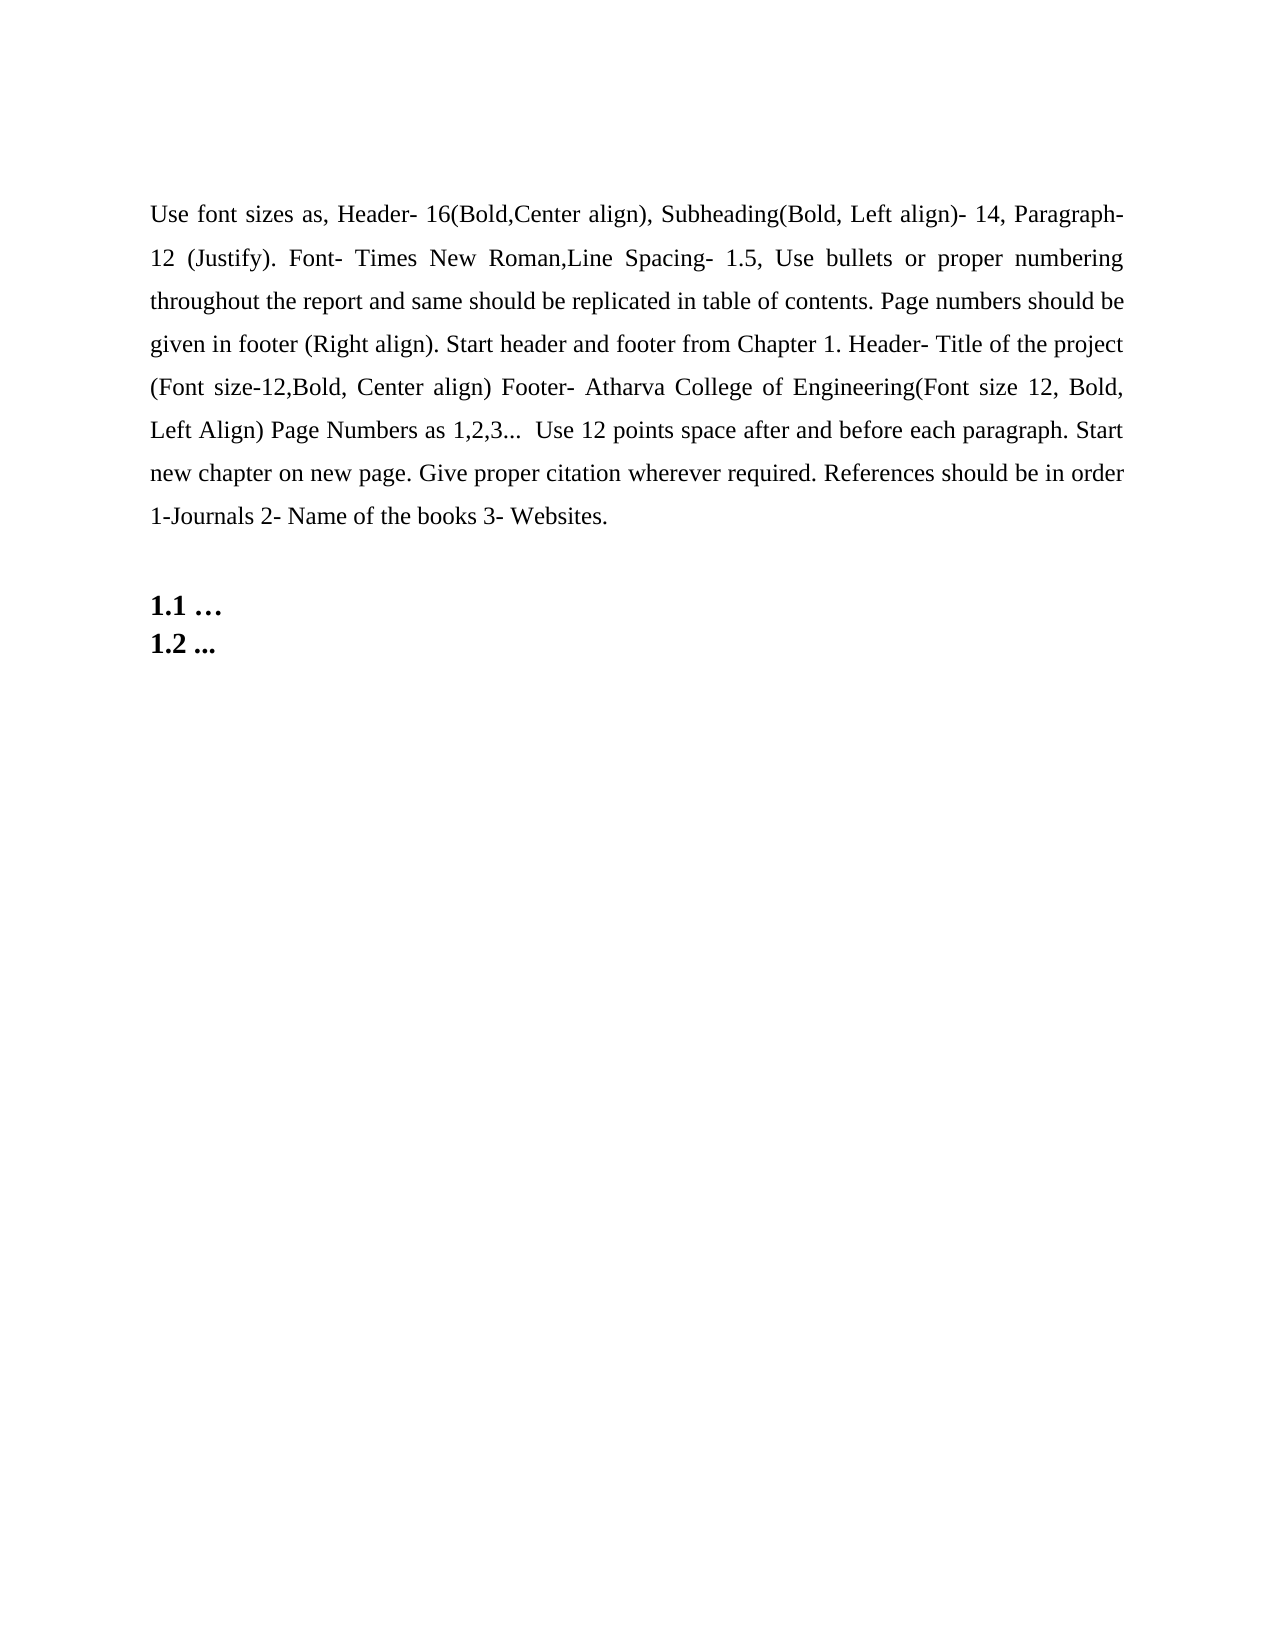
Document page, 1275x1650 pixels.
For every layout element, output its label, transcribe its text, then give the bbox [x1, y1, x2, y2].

text 1.2 ... [150, 626, 1125, 660]
text 1.1 … [150, 588, 1125, 621]
text Use font sizes as, Header- 16(Bold,Center align), Subheading(Bold, Left align)- 14, Paragraph- 12 (Justify). Font- Times New Roman,Line Spacing- 1.5, Use bullets or proper numbering throughout the report and same should be replicated in table of contents. Page numbers should be given in footer (Right align). Start header and footer from Chapter 1. Header- Title of the project (Font size-12,Bold, Center align) Footer- Atharva College of Engineering(Font size 12, Bold, Left Align) Page Numbers as 1,2,3... Use 12 points space after and before each paragraph. Start new chapter on new page. Give proper citation wherever required. References should be in order 1-Journals 2- Name of the books 3- Websites. [150, 199, 1125, 530]
